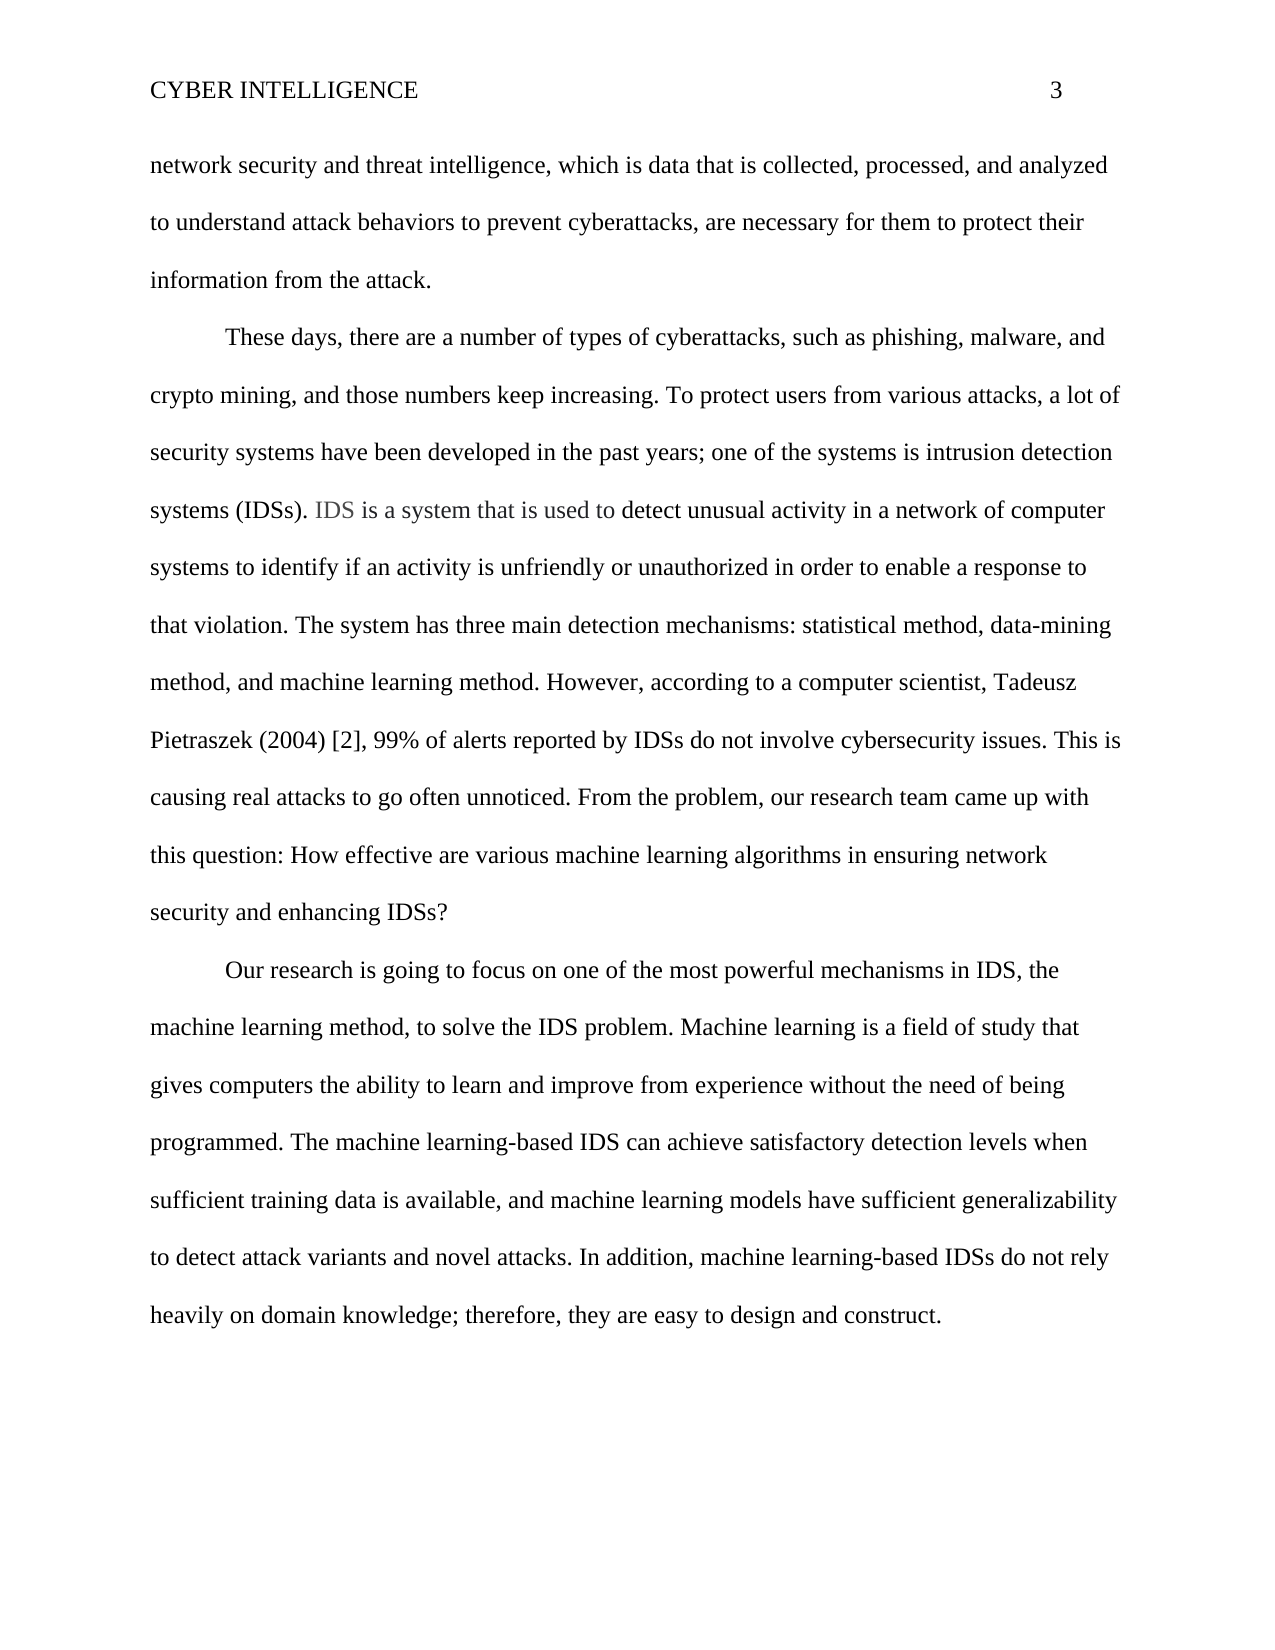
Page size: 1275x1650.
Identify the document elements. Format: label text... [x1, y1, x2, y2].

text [150, 150, 1125, 294]
text These days, there are a number of types of cyberattacks, such as phishing, malware, and crypto mining, and those numbers keep increasing. To protect users from various attacks, a lot of security systems have been developed in the past years; one of the systems is intrusion detection systems (IDSs). IDS is a system that is used to detect unusual activity in a network of computer systems to identify if an activity is unfriendly or unauthorized in order to enable a response to that violation. The system has three main detection mechanisms: statistical method, data-mining method, and machine learning method. However, according to a computer scientist, Tadeusz Pietraszek (2004) [2], 99% of alerts reported by IDSs do not involve cybersecurity issues. This is causing real attacks to go often unnoticed. From the problem, our research team came up with this question: How effective are various machine learning algorithms in ensuring network security and enhancing IDSs? [150, 322, 1125, 926]
text Our research is going to focus on one of the most powerful mechanisms in IDS, the machine learning method, to solve the IDS problem. Machine learning is a field of study that gives computers the ability to learn and improve from experience without the need of being programmed. The machine learning-based IDS can achieve satisfactory detection levels when sufficient training data is available, and machine learning models have sufficient generalizability to detect attack variants and novel attacks. In addition, machine learning-based IDSs do not rely heavily on domain knowledge; therefore, they are easy to design and construct. [150, 955, 1125, 1329]
